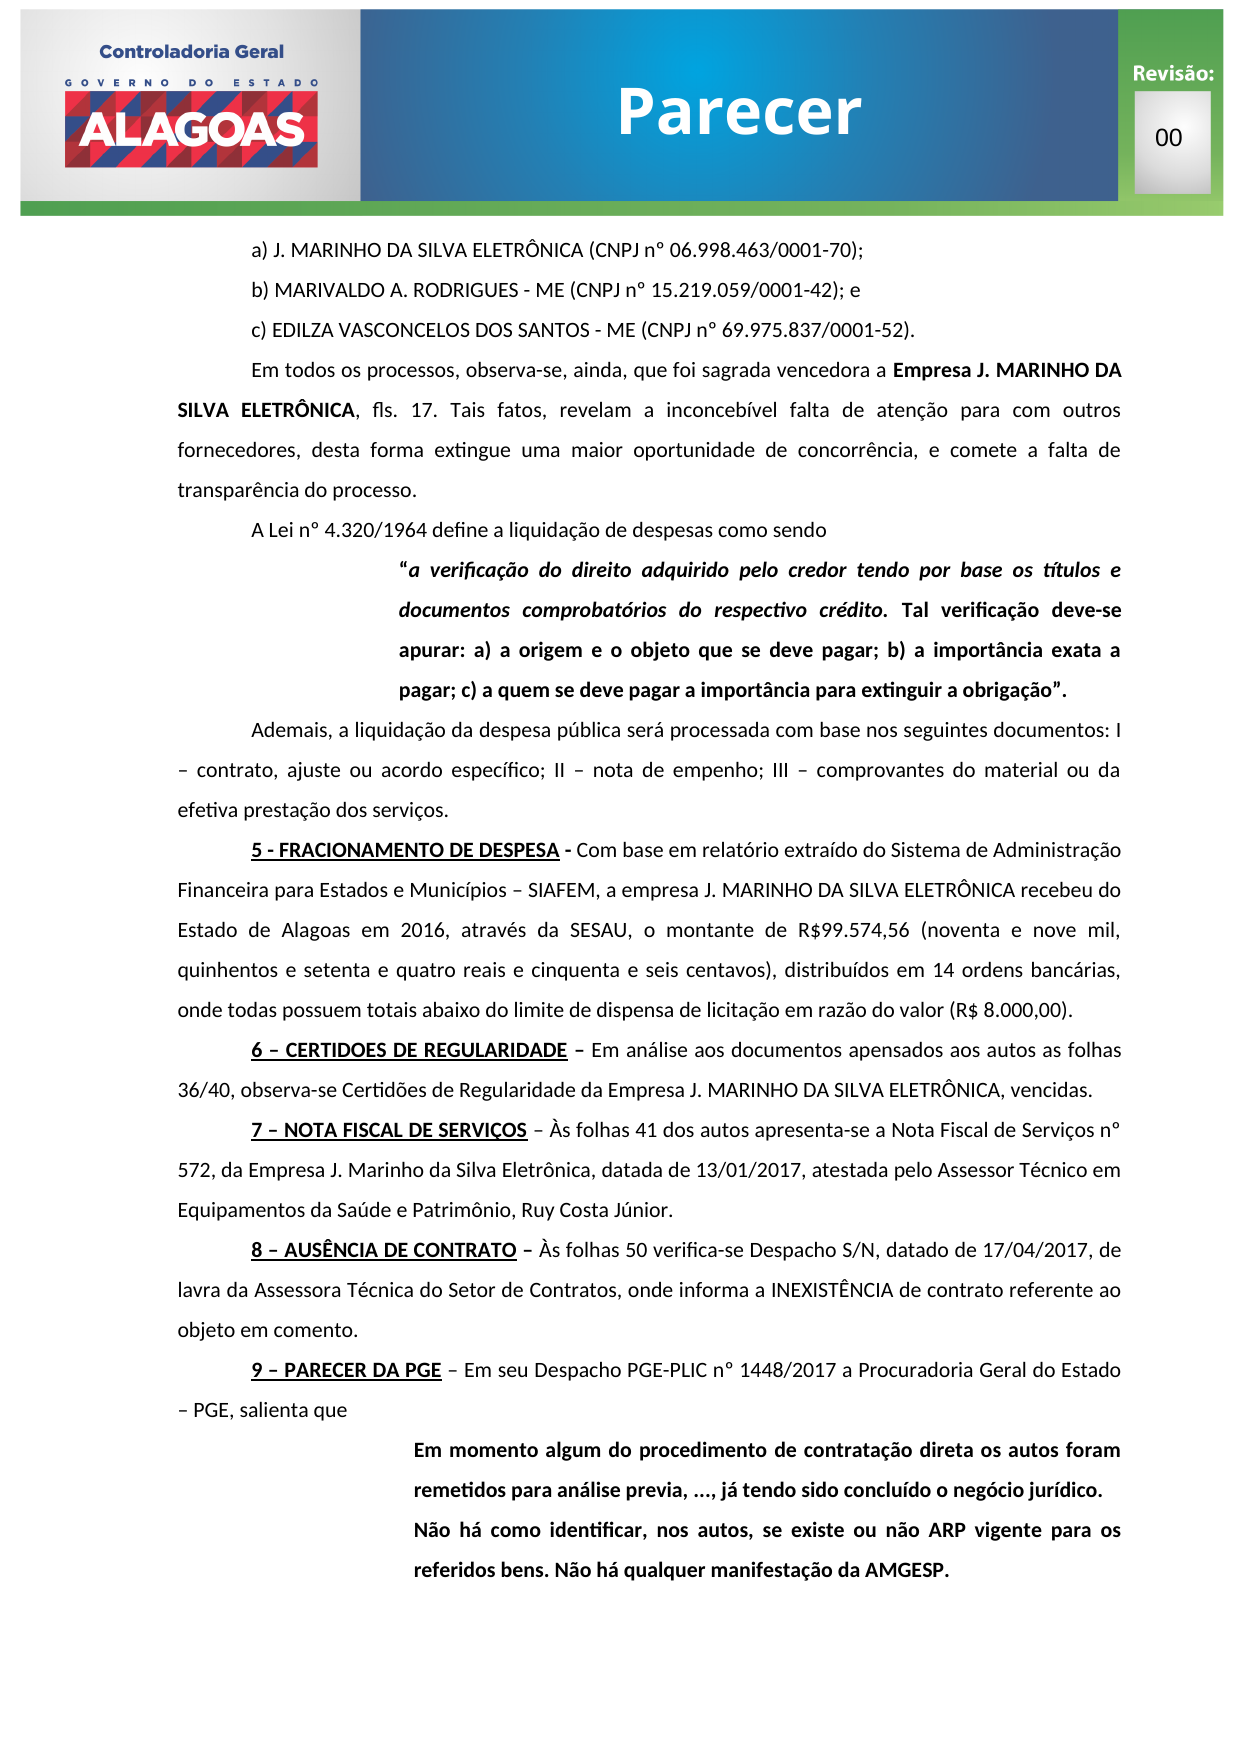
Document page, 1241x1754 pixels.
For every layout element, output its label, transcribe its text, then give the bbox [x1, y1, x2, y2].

text Em momento algum do procedimento de contratação direta os autos foram remetidos para análise previa, ..., já tendo sido concluído o negócio jurídico. [413, 1436, 1122, 1503]
text 6 – CERTIDOES DE REGULARIDADE – Em análise aos documentos apensados aos autos as folhas 36/40, observa-se Certidões de Regularidade da Empresa J. MARINHO DA SILVA ELETRÔNICA, vencidas. [177, 1036, 1122, 1103]
text c) EDILZA VASCONCELOS DOS SANTOS - ME (CNPJ nº 69.975.837/0001-52). [251, 316, 1122, 343]
text Não há como identificar, nos autos, se existe ou não ARP vigente para os referidos bens. Não há qualquer manifestação da AMGESP. [413, 1516, 1122, 1583]
text Ademais, a liquidação da despesa pública será processada com base nos seguintes documentos: I – contrato, ajuste ou acordo específico; II – nota de empenho; III – comprovantes do material ou da efetiva prestação dos serviços. [177, 716, 1122, 823]
text 9 – PARECER DA PGE – Em seu Despacho PGE-PLIC nº 1448/2017 a Procuradoria Geral do Estado – PGE, salienta que [177, 1356, 1122, 1423]
text 7 – NOTA FISCAL DE SERVIÇOS – Às folhas 41 dos autos apresenta-se a Nota Fiscal de Serviços nº 572, da Empresa J. Marinho da Silva Eletrônica, datada de 13/01/2017, atestada pelo Assessor Técnico em Equipamentos da Saúde e Patrimônio, Ruy Costa Júnior. [177, 1116, 1122, 1223]
picture [20, 9, 1224, 216]
text 5 - FRACIONAMENTO DE DESPESA - Com base em relatório extraído do Sistema de Administração Financeira para Estados e Municípios – SIAFEM, a empresa J. MARINHO DA SILVA ELETRÔNICA recebeu do Estado de Alagoas em 2016, através da SESAU, o montante de R$99.574,56 (noventa e nove mil, quinhentos e setenta e quatro reais e cinquenta e seis centavos), distribuídos em 14 ordens bancárias, onde todas possuem totais abaixo do limite de dispensa de licitação em razão do valor (R$ 8.000,00). [177, 836, 1122, 1023]
text 8 – AUSÊNCIA DE CONTRATO – Às folhas 50 verifica-se Despacho S/N, datado de 17/04/2017, de lavra da Assessora Técnica do Setor de Contratos, onde informa a INEXISTÊNCIA de contrato referente ao objeto em comento. [177, 1236, 1122, 1343]
text Em todos os processos, observa-se, ainda, que foi sagrada vencedora a Empresa J. MARINHO DA SILVA ELETRÔNICA, fls. 17. Tais fatos, revelam a inconcebível falta de atenção para com outros fornecedores, desta forma extingue uma maior oportunidade de concorrência, e comete a falta de transparência do processo. [177, 356, 1122, 503]
text “a verificação do direito adquirido pelo credor tendo por base os títulos e documentos comprobatórios do respectivo crédito. Tal verificação deve-se apurar: a) a origem e o objeto que se deve pagar; b) a importância exata a pagar; c) a quem se deve pagar a importância para extinguir a obrigação”. [399, 556, 1122, 703]
text A Lei nº 4.320/1964 define a liquidação de despesas como sendo [177, 516, 1122, 543]
text a) J. MARINHO DA SILVA ELETRÔNICA (CNPJ nº 06.998.463/0001-70); [251, 236, 1122, 263]
text b) MARIVALDO A. RODRIGUES - ME (CNPJ nº 15.219.059/0001-42); e [251, 276, 1122, 303]
